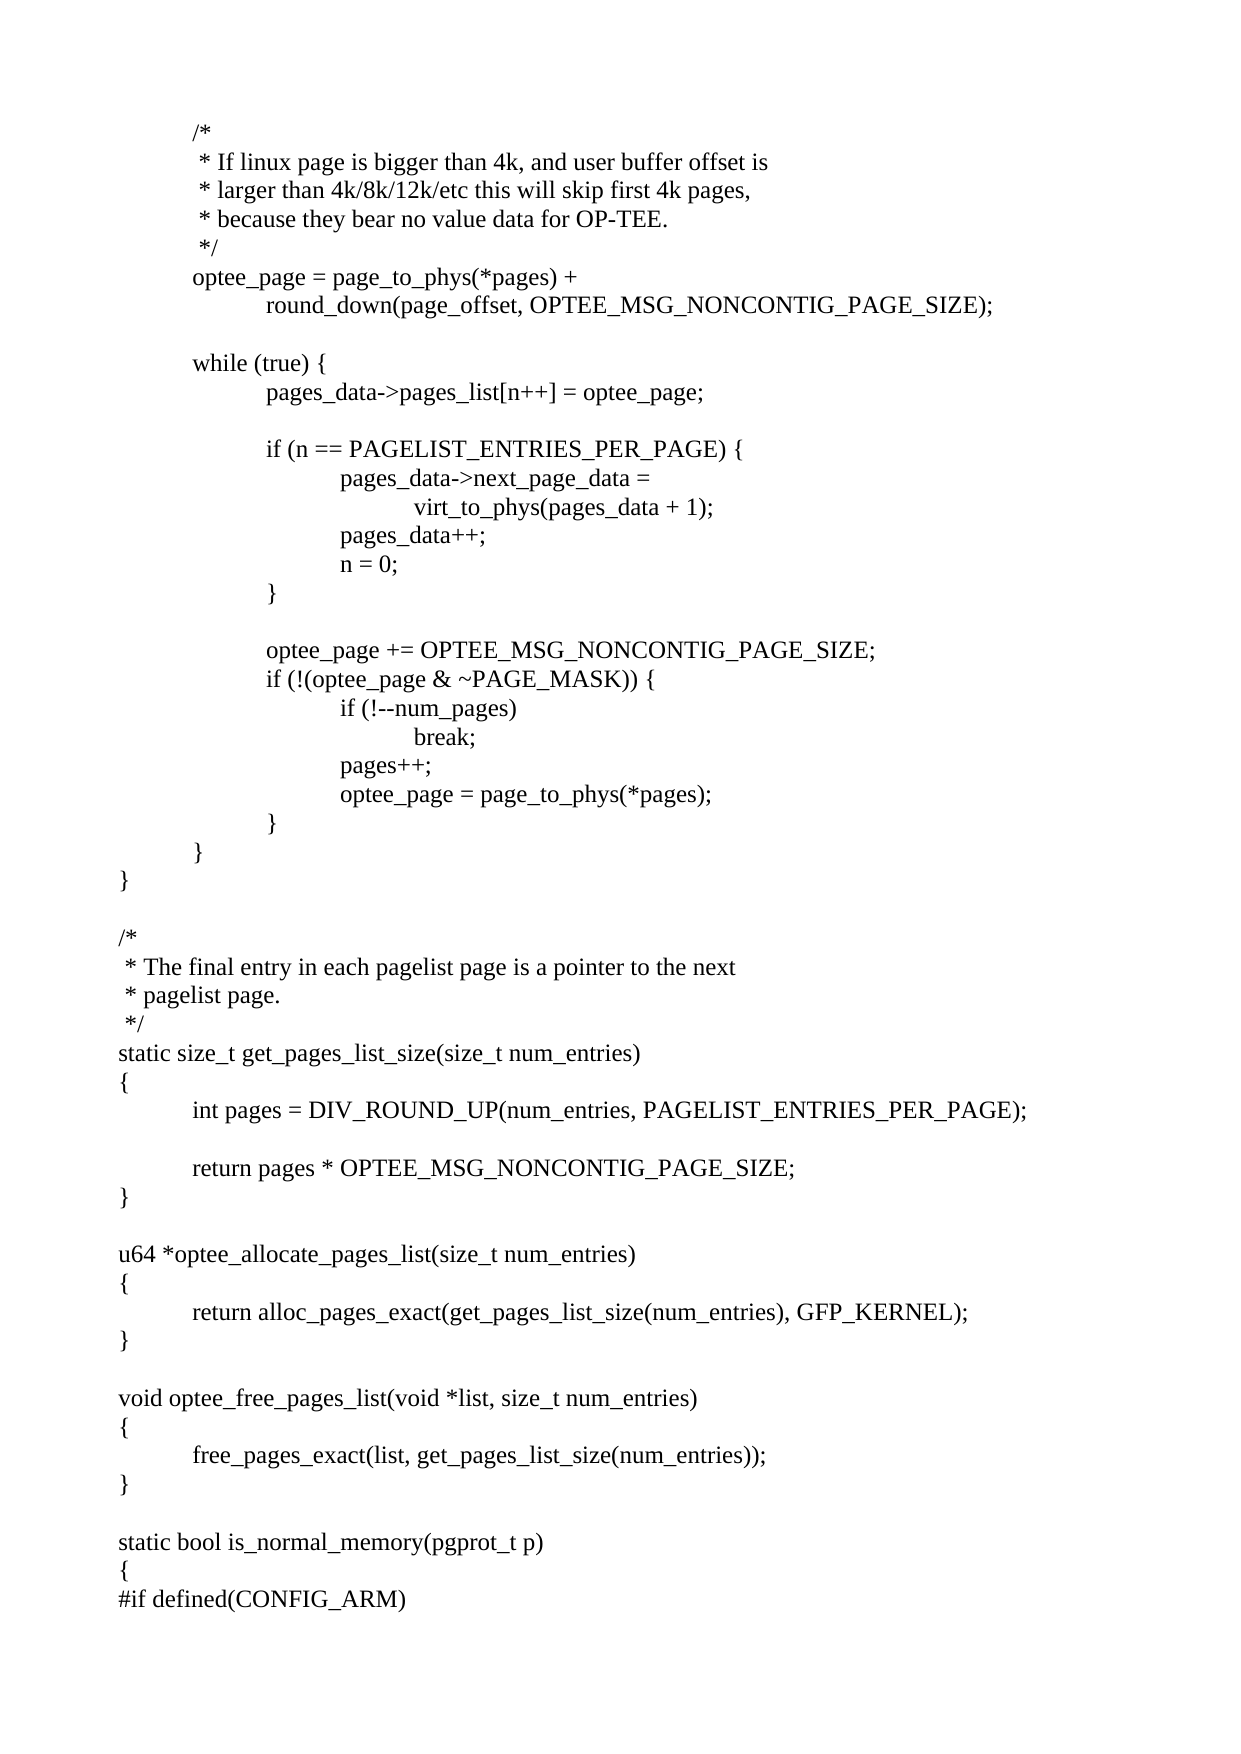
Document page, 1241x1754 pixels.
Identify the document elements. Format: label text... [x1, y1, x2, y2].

text virt_to_phys(pages_data + 1); [118, 492, 1122, 521]
text static size_t get_pages_list_size(size_t num_entries) [118, 1038, 1122, 1067]
text optee_page = page_to_phys(*pages); [118, 779, 1122, 808]
text break; [118, 722, 1122, 751]
text if (n == PAGELIST_ENTRIES_PER_PAGE) { [118, 434, 1122, 463]
text int pages = DIV_ROUND_UP(num_entries, PAGELIST_ENTRIES_PER_PAGE); [118, 1096, 1122, 1124]
text void optee_free_pages_list(void *list, size_t num_entries) [118, 1383, 1122, 1412]
text optee_page = page_to_phys(*pages) + [118, 262, 1122, 291]
text { [118, 1268, 1122, 1297]
text free_pages_exact(list, get_pages_list_size(num_entries)); [118, 1441, 1122, 1469]
text * If linux page is bigger than 4k, and user buffer offset is [118, 147, 1122, 176]
text pages_data++; [118, 521, 1122, 549]
text { [118, 1412, 1122, 1441]
text #if defined(CONFIG_ARM) [118, 1584, 1122, 1613]
text } [118, 1182, 1122, 1211]
text /* [118, 118, 1122, 147]
text * larger than 4k/8k/12k/etc this will skip first 4k pages, [118, 176, 1122, 204]
text static bool is_normal_memory(pgprot_t p) [118, 1527, 1122, 1556]
text while (true) { [118, 348, 1122, 377]
text } [118, 1326, 1122, 1354]
text n = 0; [118, 549, 1122, 578]
text { [118, 1556, 1122, 1584]
text */ [118, 233, 1122, 262]
text } [118, 808, 1122, 837]
text return alloc_pages_exact(get_pages_list_size(num_entries), GFP_KERNEL); [118, 1297, 1122, 1326]
text } [118, 837, 1122, 866]
text } [118, 866, 1122, 894]
text optee_page += OPTEE_MSG_NONCONTIG_PAGE_SIZE; [118, 636, 1122, 664]
text */ [118, 1009, 1122, 1038]
text u64 *optee_allocate_pages_list(size_t num_entries) [118, 1239, 1122, 1268]
text return pages * OPTEE_MSG_NONCONTIG_PAGE_SIZE; [118, 1153, 1122, 1182]
text * pagelist page. [118, 981, 1122, 1009]
text if (!(optee_page & ~PAGE_MASK)) { [118, 664, 1122, 693]
text if (!--num_pages) [118, 693, 1122, 722]
text } [118, 578, 1122, 607]
text round_down(page_offset, OPTEE_MSG_NONCONTIG_PAGE_SIZE); [118, 291, 1122, 319]
text pages_data->next_page_data = [118, 463, 1122, 492]
text pages++; [118, 751, 1122, 779]
text pages_data->pages_list[n++] = optee_page; [118, 377, 1122, 406]
text * The final entry in each pagelist page is a pointer to the next [118, 952, 1122, 981]
text } [118, 1469, 1122, 1498]
text /* [118, 923, 1122, 952]
text { [118, 1067, 1122, 1096]
text * because they bear no value data for OP-TEE. [118, 204, 1122, 233]
